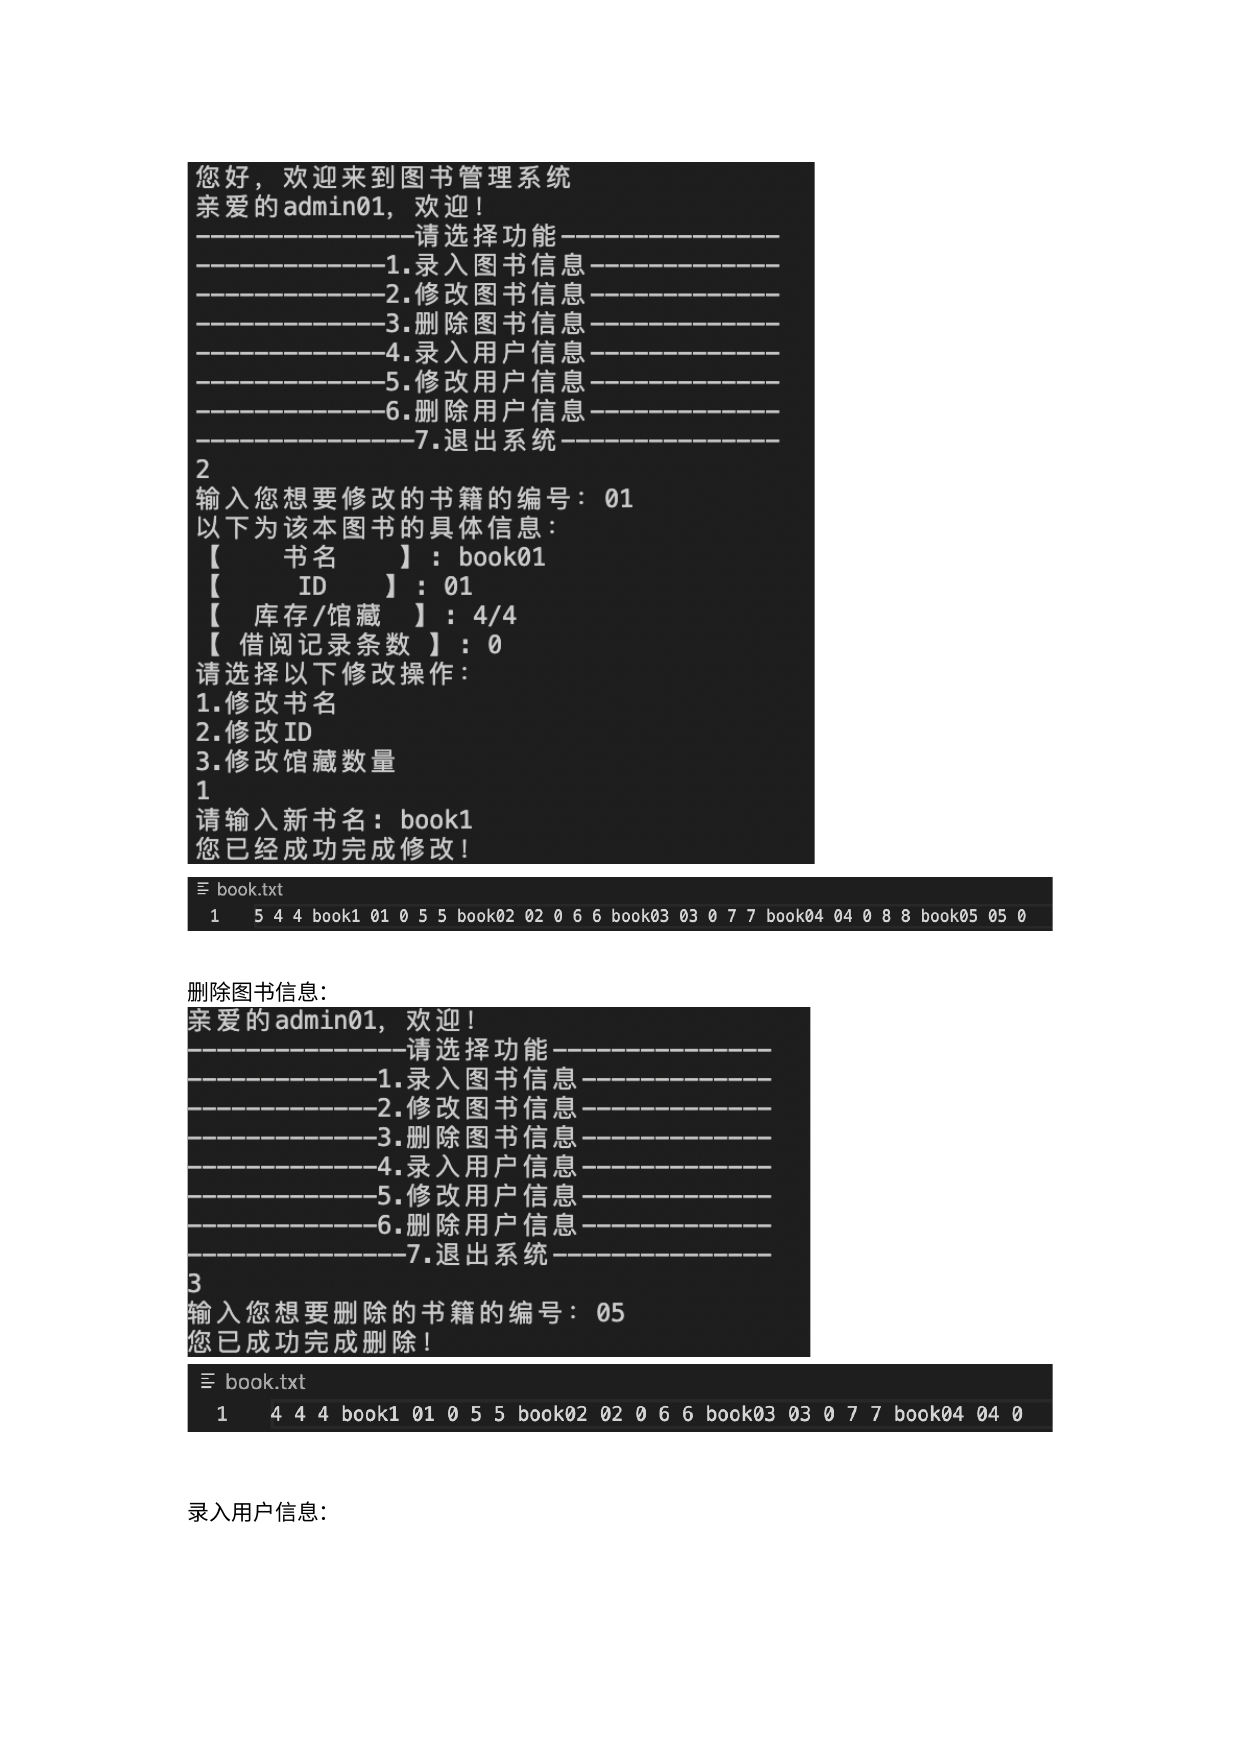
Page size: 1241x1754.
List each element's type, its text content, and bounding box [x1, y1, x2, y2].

picture [187, 877, 1053, 931]
picture [187, 162, 815, 864]
text 录入用户信息： [187, 1494, 1053, 1527]
picture [187, 1364, 1053, 1432]
text 删除图书信息： [187, 974, 1053, 1007]
picture [187, 1007, 811, 1357]
